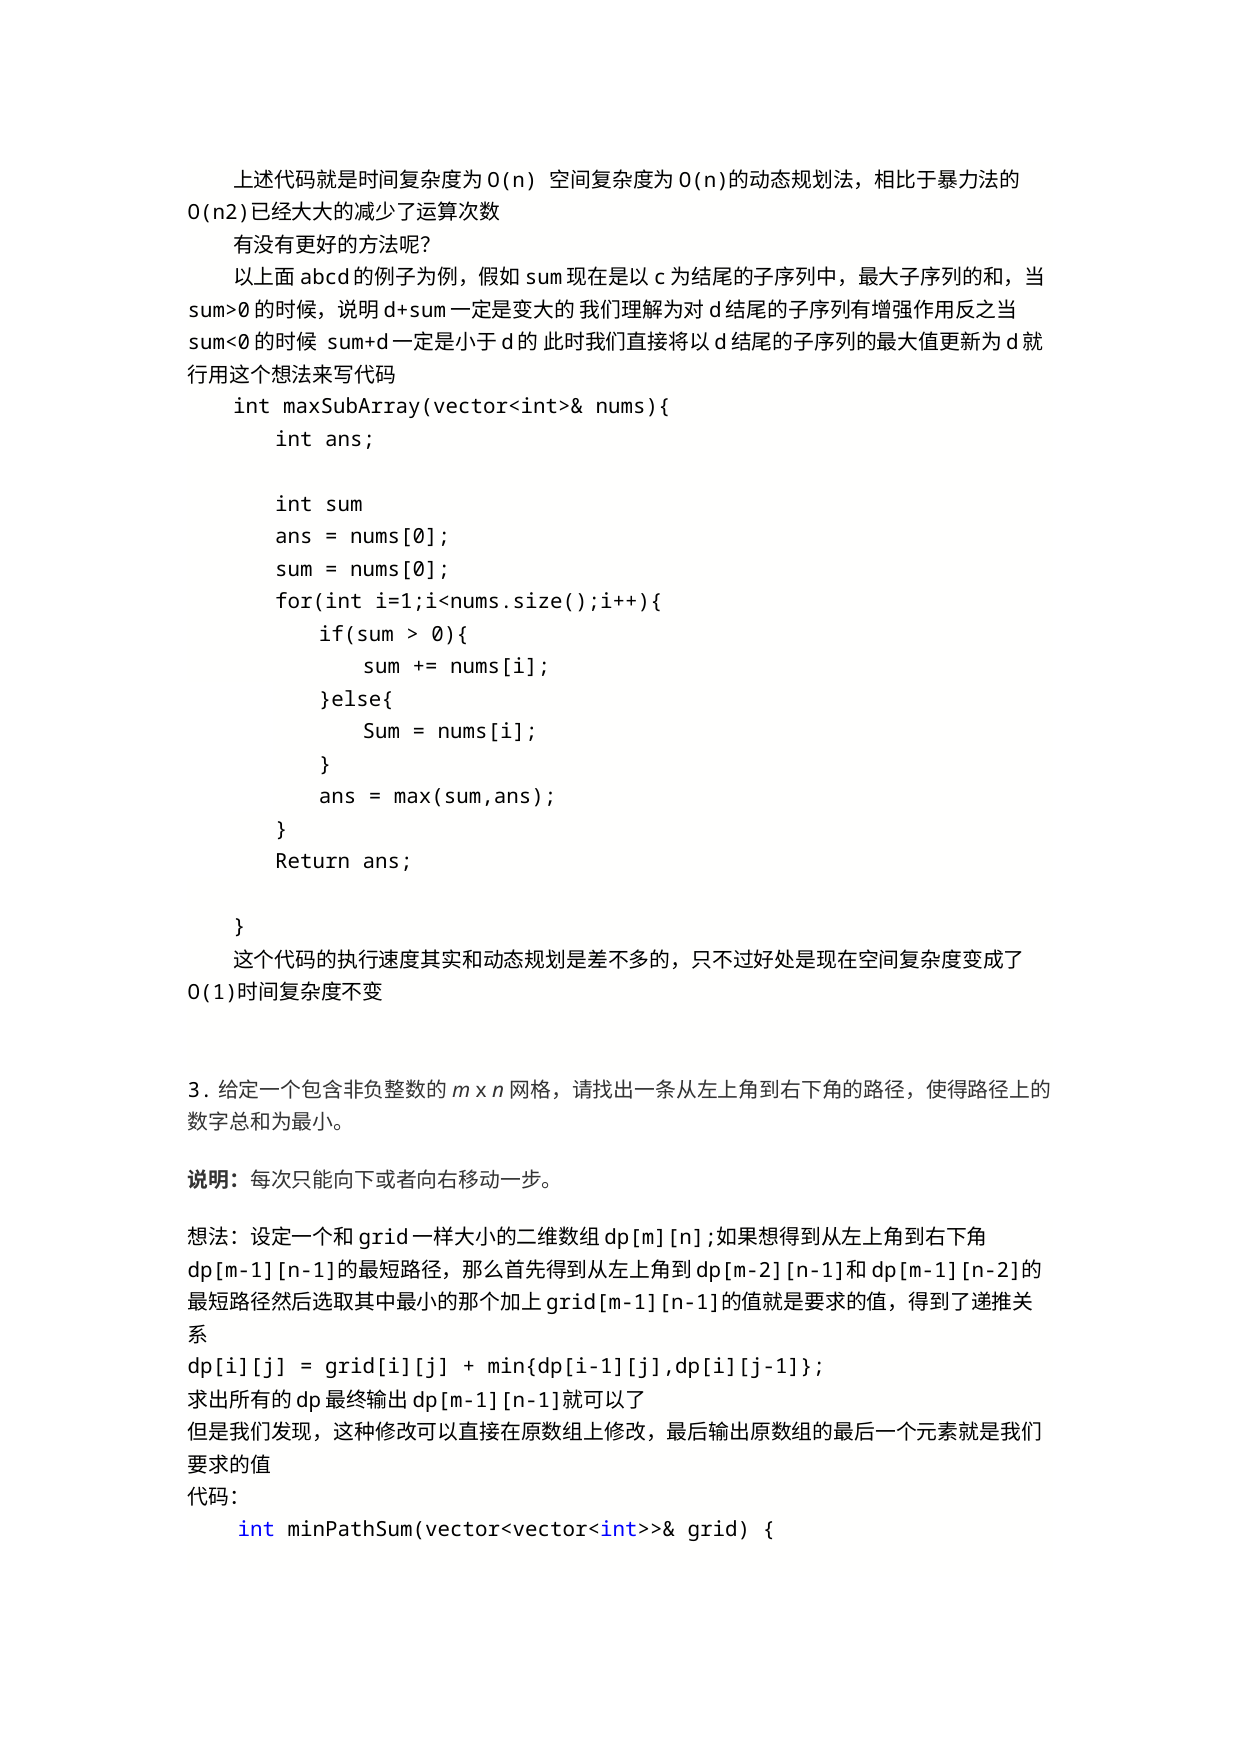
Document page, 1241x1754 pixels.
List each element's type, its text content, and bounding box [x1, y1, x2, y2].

text sum += nums[i]; [187, 649, 1053, 682]
text ans = max(sum,ans); [273, 779, 1053, 812]
text 求出所有的dp最终输出dp[m-1][n-1]就可以了 [187, 1382, 1053, 1414]
text } [230, 812, 1053, 844]
text 有没有更好的方法呢？ [187, 227, 1053, 259]
text 想法：设定一个和grid一样大小的二维数组dp[m][n];如果想得到从左上角到右下角dp[m-1][n-1]的最短路径，那么首先得到从左上角到dp[m-2][n-1]和 dp[m-1][n-2]的最短路径然后选取其中最小的那个加上grid[m-1][n-1]的值就是要求的值，得到了递推关系 [187, 1219, 1053, 1349]
text 上述代码就是时间复杂度为O(n) 空间复杂度为O(n)的动态规划法，相比于暴力法的O(n2)已经大大的减少了运算次数 [187, 162, 1053, 227]
text 以上面abcd的例子为例，假如sum现在是以c为结尾的子序列中，最大子序列的和，当sum>0的时候，说明d+sum一定是变大的 我们理解为对d结尾的子序列有增强作用反之当sum<0的时候 sum+d一定是小于d的 此时我们直接将以d结尾的子序列的最大值更新为d就行用这个想法来写代码 [187, 259, 1053, 389]
text int sum [187, 487, 1053, 519]
text 3. 给定一个包含非负整数的 m x n 网格，请找出一条从左上角到右下角的路径，使得路径上的数字总和为最小。 [187, 1072, 1053, 1137]
text dp[i][j] = grid[i][j] + min{dp[i-1][j],dp[i][j-1]}; [187, 1349, 1053, 1382]
text } [273, 747, 1053, 779]
text int maxSubArray(vector<int>& nums){ [187, 389, 1053, 422]
text Sum = nums[i]; [273, 714, 1053, 747]
text Return ans; [230, 844, 1053, 877]
text int minPathSum(vector<vector<int>>& grid) { [187, 1512, 1053, 1544]
text sum = nums[0]; [187, 552, 1053, 584]
text 说明：每次只能向下或者向右移动一步。 [187, 1162, 1053, 1194]
text } [187, 909, 1053, 942]
text 但是我们发现，这种修改可以直接在原数组上修改，最后输出原数组的最后一个元素就是我们要求的值 [187, 1414, 1053, 1479]
text if(sum > 0){ [187, 617, 1053, 649]
text ans = nums[0]; [187, 519, 1053, 552]
text 这个代码的执行速度其实和动态规划是差不多的，只不过好处是现在空间复杂度变成了O(1)时间复杂度不变 [187, 942, 1053, 1007]
text int ans; [187, 422, 1053, 454]
text for(int i=1;i<nums.size();i++){ [187, 584, 1053, 617]
text 代码： [187, 1479, 1053, 1512]
text }else{ [273, 682, 1053, 714]
